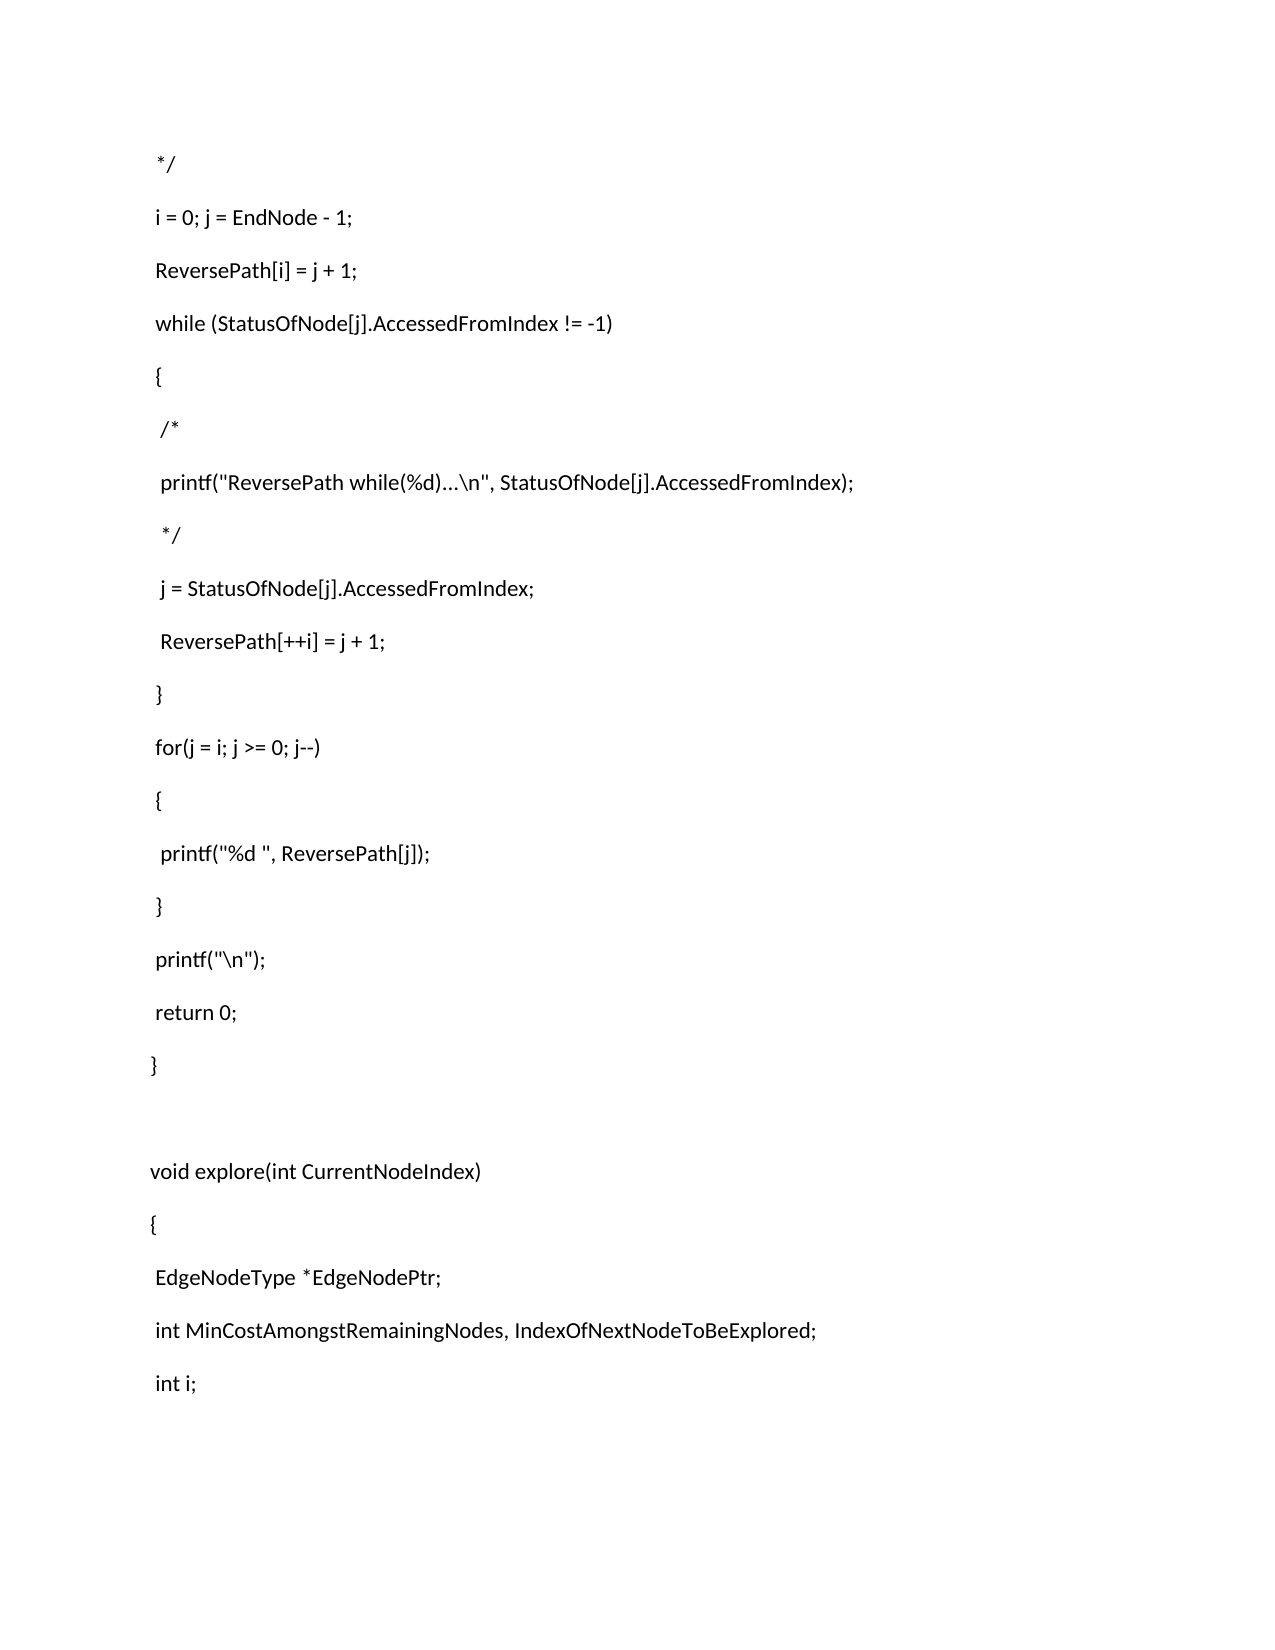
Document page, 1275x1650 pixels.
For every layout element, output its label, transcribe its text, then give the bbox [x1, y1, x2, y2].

text int i; [150, 1369, 1125, 1397]
text } [150, 1051, 1125, 1079]
text j = StatusOfNode[j].AccessedFromIndex; [150, 574, 1125, 602]
text printf("ReversePath while(%d)...\n", StatusOfNode[j].AccessedFromIndex); [150, 468, 1125, 496]
text { [150, 1210, 1125, 1238]
text while (StatusOfNode[j].AccessedFromIndex != -1) [150, 309, 1125, 337]
text EdgeNodeType *EdgeNodePtr; [150, 1263, 1125, 1291]
text return 0; [150, 998, 1125, 1026]
text */ [150, 521, 1125, 549]
text int MinCostAmongstRemainingNodes, IndexOfNextNodeToBeExplored; [150, 1316, 1125, 1344]
text /* [150, 415, 1125, 443]
text ReversePath[i] = j + 1; [150, 256, 1125, 284]
text printf("%d ", ReversePath[j]); [150, 839, 1125, 867]
text */ [150, 150, 1125, 178]
text } [150, 680, 1125, 708]
text i = 0; j = EndNode - 1; [150, 203, 1125, 231]
text printf("\n"); [150, 945, 1125, 973]
text { [150, 362, 1125, 390]
text void explore(int CurrentNodeIndex) [150, 1157, 1125, 1185]
text } [150, 892, 1125, 920]
text ReversePath[++i] = j + 1; [150, 627, 1125, 655]
text for(j = i; j >= 0; j--) [150, 733, 1125, 761]
text { [150, 786, 1125, 814]
